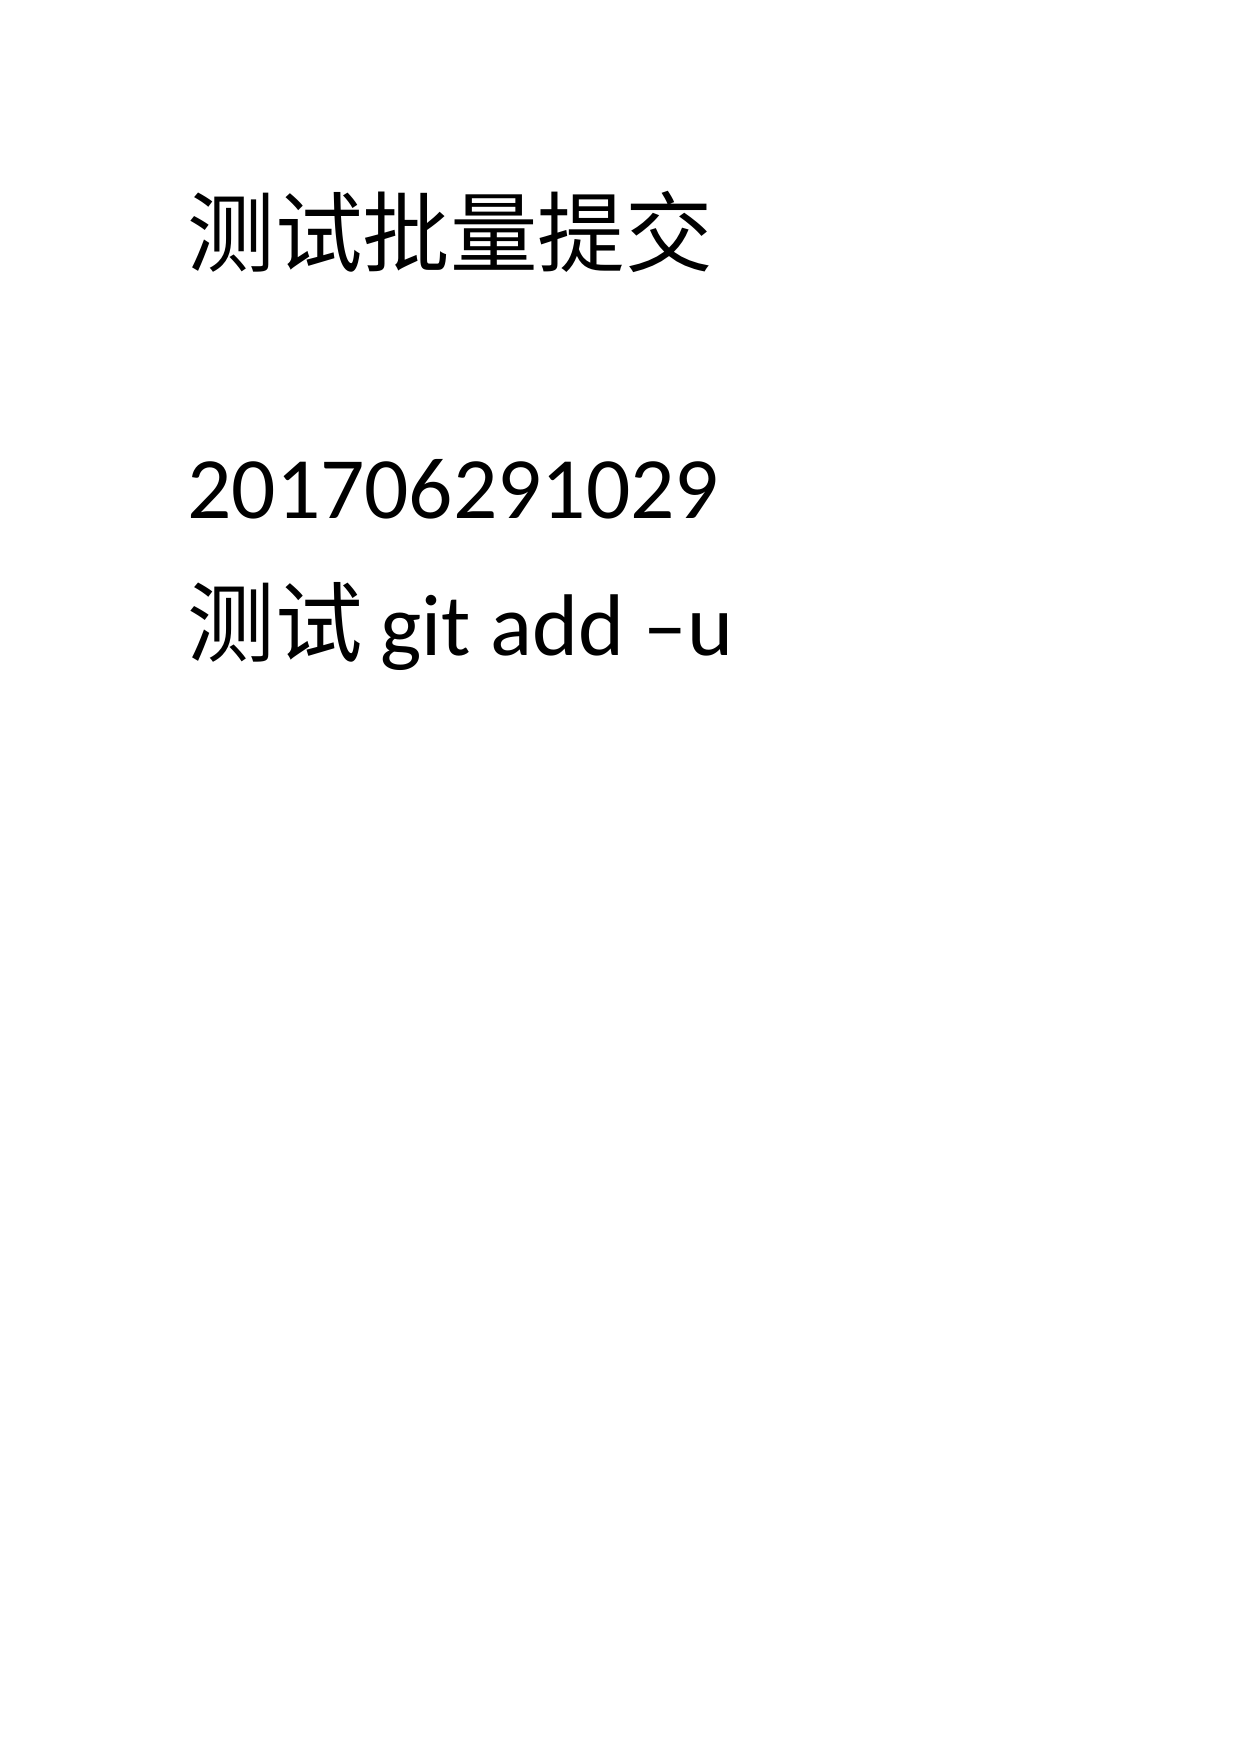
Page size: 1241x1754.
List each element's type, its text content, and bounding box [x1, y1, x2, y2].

text 201706291029 [187, 422, 1053, 552]
text 测试git add –u [187, 552, 1053, 682]
text 测试批量提交 [187, 162, 1053, 292]
